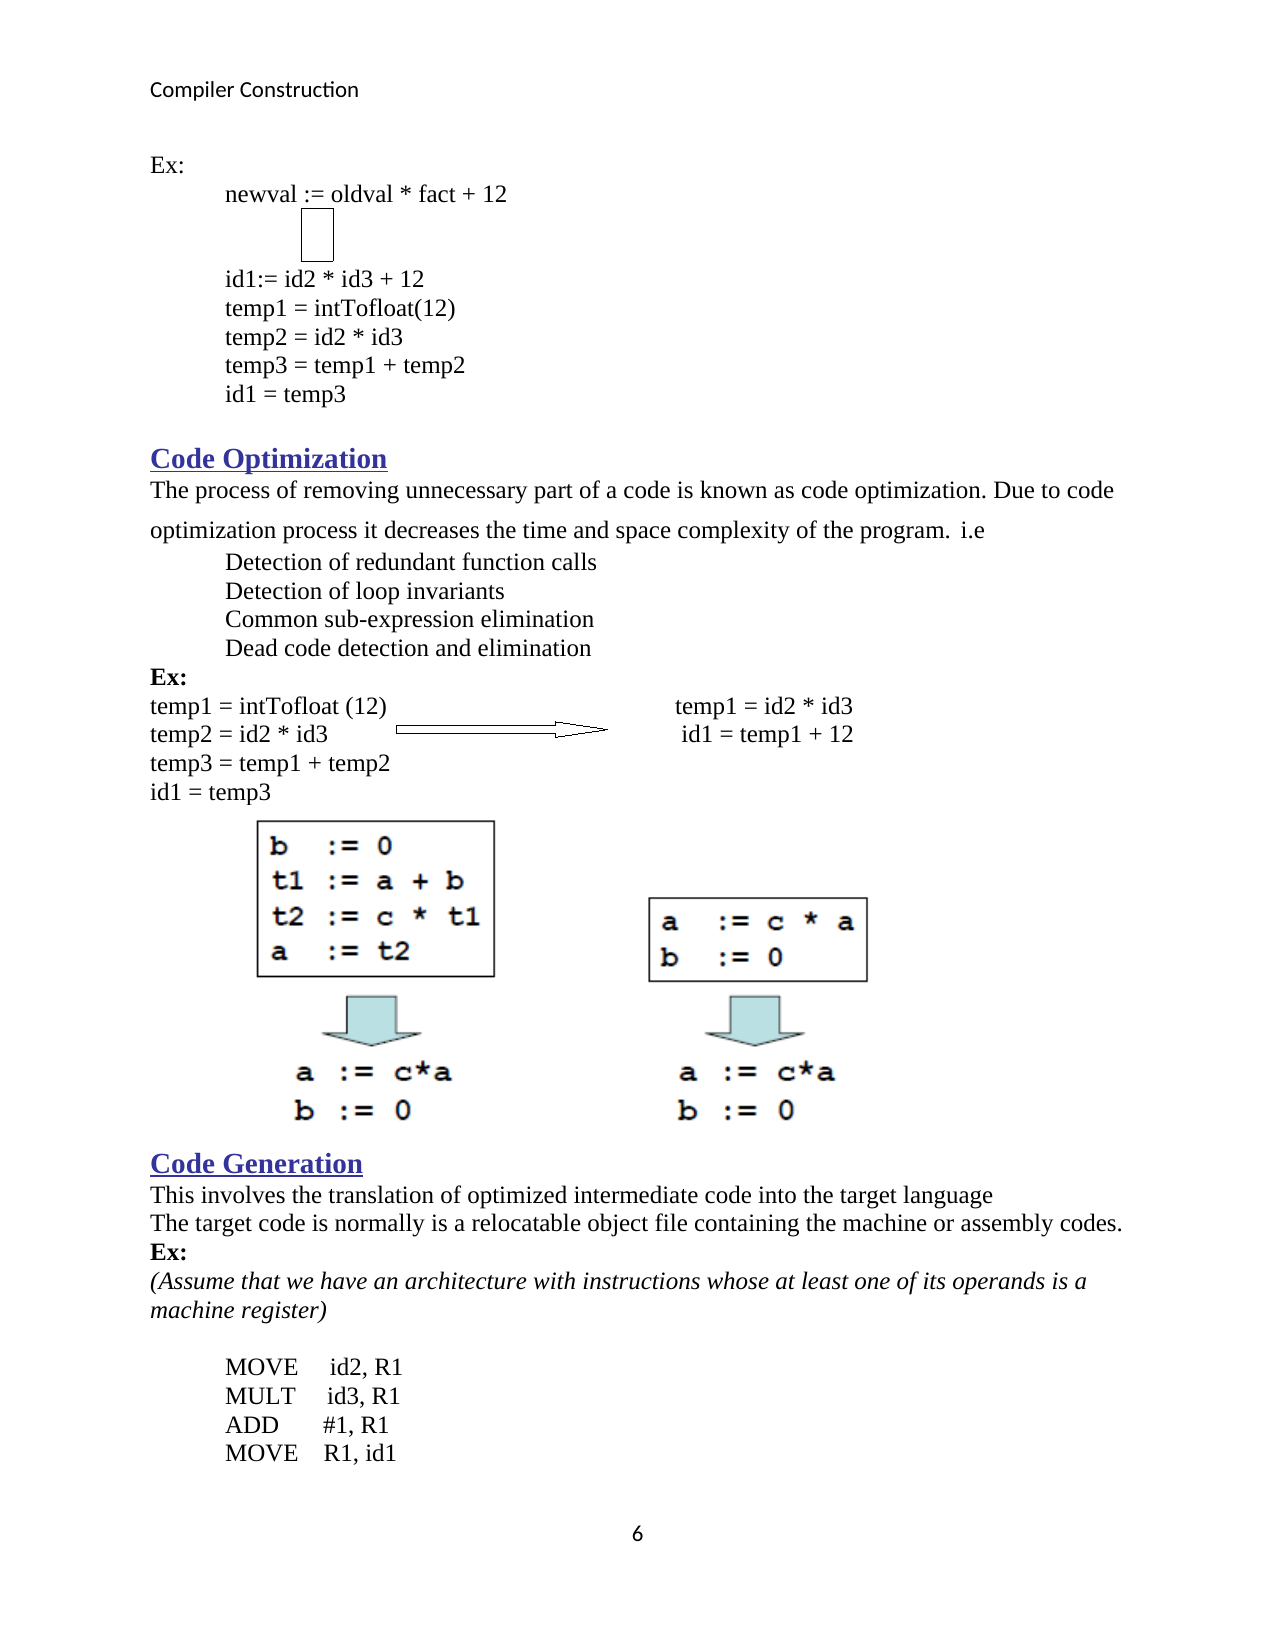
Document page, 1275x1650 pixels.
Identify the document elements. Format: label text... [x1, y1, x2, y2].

text temp3 = temp1 + temp2 [150, 351, 1125, 379]
text This involves the translation of optimized intermediate code into the target language [150, 1180, 1125, 1208]
text The process of removing unnecessary part of a code is known as code optimization. Due to code optimization process it decreases the time and space complexity of the program. i.e [150, 475, 1125, 547]
text temp1 = intTofloat(12) [150, 293, 1125, 322]
text Ex: [150, 662, 1125, 691]
text Ex: [150, 1237, 1125, 1266]
text MOVE R1, id1 [150, 1438, 1125, 1467]
text temp1 = intTofloat (12) temp1 = id2 * id3 [150, 691, 1125, 719]
text id1 = temp3 [150, 777, 1125, 806]
text Detection of redundant function calls [150, 547, 1125, 576]
text newval := oldval * fact + 12 [150, 179, 1125, 207]
text MULT id3, R1 [150, 1381, 1125, 1410]
text Code Optimization [150, 442, 1125, 475]
text temp3 = temp1 + temp2 [150, 748, 1125, 777]
text id1 = temp3 [150, 379, 1125, 408]
text ADD #1, R1 [150, 1410, 1125, 1438]
text Common sub-expression elimination [150, 604, 1125, 633]
text MOVE id2, R1 [150, 1352, 1125, 1381]
text Ex: [150, 150, 1125, 179]
text Dead code detection and elimination [150, 633, 1125, 662]
text The target code is normally is a relocatable object file containing the machine or assembly codes. [150, 1208, 1125, 1237]
text Detection of loop invariants [150, 576, 1125, 604]
text (Assume that we have an architecture with instructions whose at least one of its operands is a machine register) [150, 1266, 1125, 1323]
text temp2 = id2 * id3 id1 = temp1 + 12 [150, 719, 1125, 748]
text Code Generation [150, 1146, 1125, 1180]
picture [243, 805, 889, 1147]
text id1:= id2 * id3 + 12 [150, 264, 1125, 293]
text temp2 = id2 * id3 [150, 322, 1125, 351]
